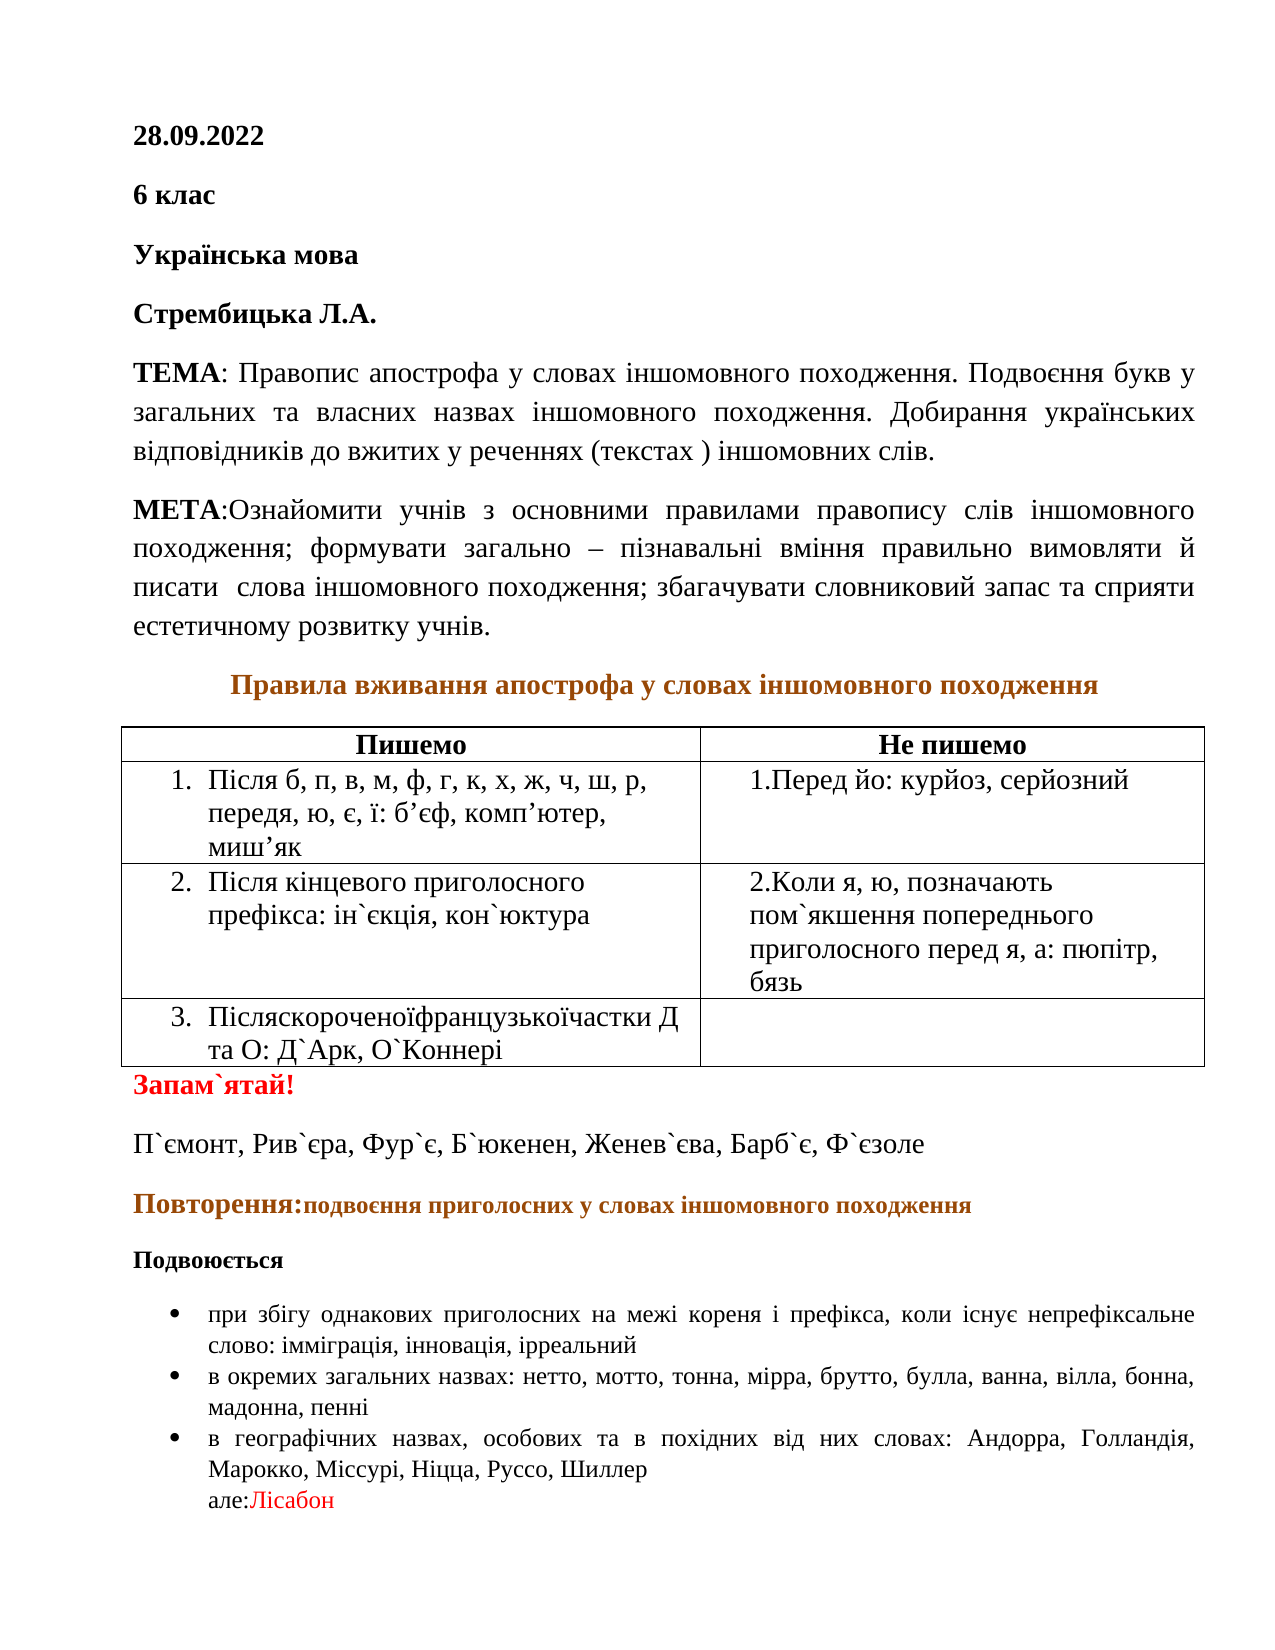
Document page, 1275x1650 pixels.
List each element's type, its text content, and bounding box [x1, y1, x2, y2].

text Українська мова [133, 237, 1196, 270]
table_cell [701, 999, 1204, 1066]
table_cell Після кінцевого приголосного префікса: ін`єкція, кон`юктура [122, 864, 700, 998]
list в географічних назвах, особових та в похідних від них словах: Андорра, Голландія, Марокко, Міссурі, Ніцца, Руссо, Шиллер [170, 1423, 1196, 1483]
text 28.09.2022 [133, 118, 1196, 152]
text П`ємонт, Рив`єра, Фур`є, Б`юкенен, Женев`єва, Барб`є, Ф`єзоле [133, 1126, 1196, 1160]
table_header Пишемо [122, 728, 700, 761]
list але:Лісабон [208, 1485, 1196, 1514]
list при збігу однакових приголосних на межі кореня і префікса, коли існує непрефіксальне слово: імміграція, інновація, ірреальний [170, 1299, 1196, 1359]
table_cell Після б, п, в, м, ф, г, к, х, ж, ч, ш, р, передя, ю, є, ї: б’єф, комп’ютер, миш’як [122, 762, 700, 863]
text Правила вживання апострофа у словах іншомовного походження [133, 667, 1196, 701]
text Стрембицька Л.А. [133, 296, 1196, 330]
text Запам`ятай! [133, 1067, 1196, 1101]
text Подвоюється [133, 1245, 1196, 1274]
list в окремих загальних назвах: нетто, мотто, тонна, мірра, брутто, булла, ванна, вілла, бонна, мадонна, пенні [170, 1361, 1196, 1421]
text МЕТА:Ознайомити учнів з основними правилами правопису слів іншомовного походження; формувати загально – пізнавальні вміння правильно вимовляти й писати слова іншомовного походження; збагачувати словниковий запас та сприяти естетичному розвитку учнів. [133, 492, 1196, 641]
text Повторення:подвоєння приголосних у словах іншомовного походження [133, 1186, 1196, 1219]
table_cell 2.Коли я, ю, позначають пом`якшення попереднього приголосного перед я, а: пюпітр, бязь [701, 864, 1204, 998]
table_cell Післяскороченоїфранцузькоїчастки Д та О: Д`Арк, О`Коннері [122, 999, 700, 1066]
text ТЕМА: Правопис апострофа у словах іншомовного походження. Подвоєння букв у загальних та власних назвах іншомовного походження. Добирання українських відповідників до вжитих у реченнях (текстах ) іншомовних слів. [133, 356, 1196, 466]
text 6 клас [133, 177, 1196, 211]
table_header Не пишемо [701, 728, 1204, 761]
table_cell 1.Перед йо: курйоз, серйозний [701, 762, 1204, 863]
